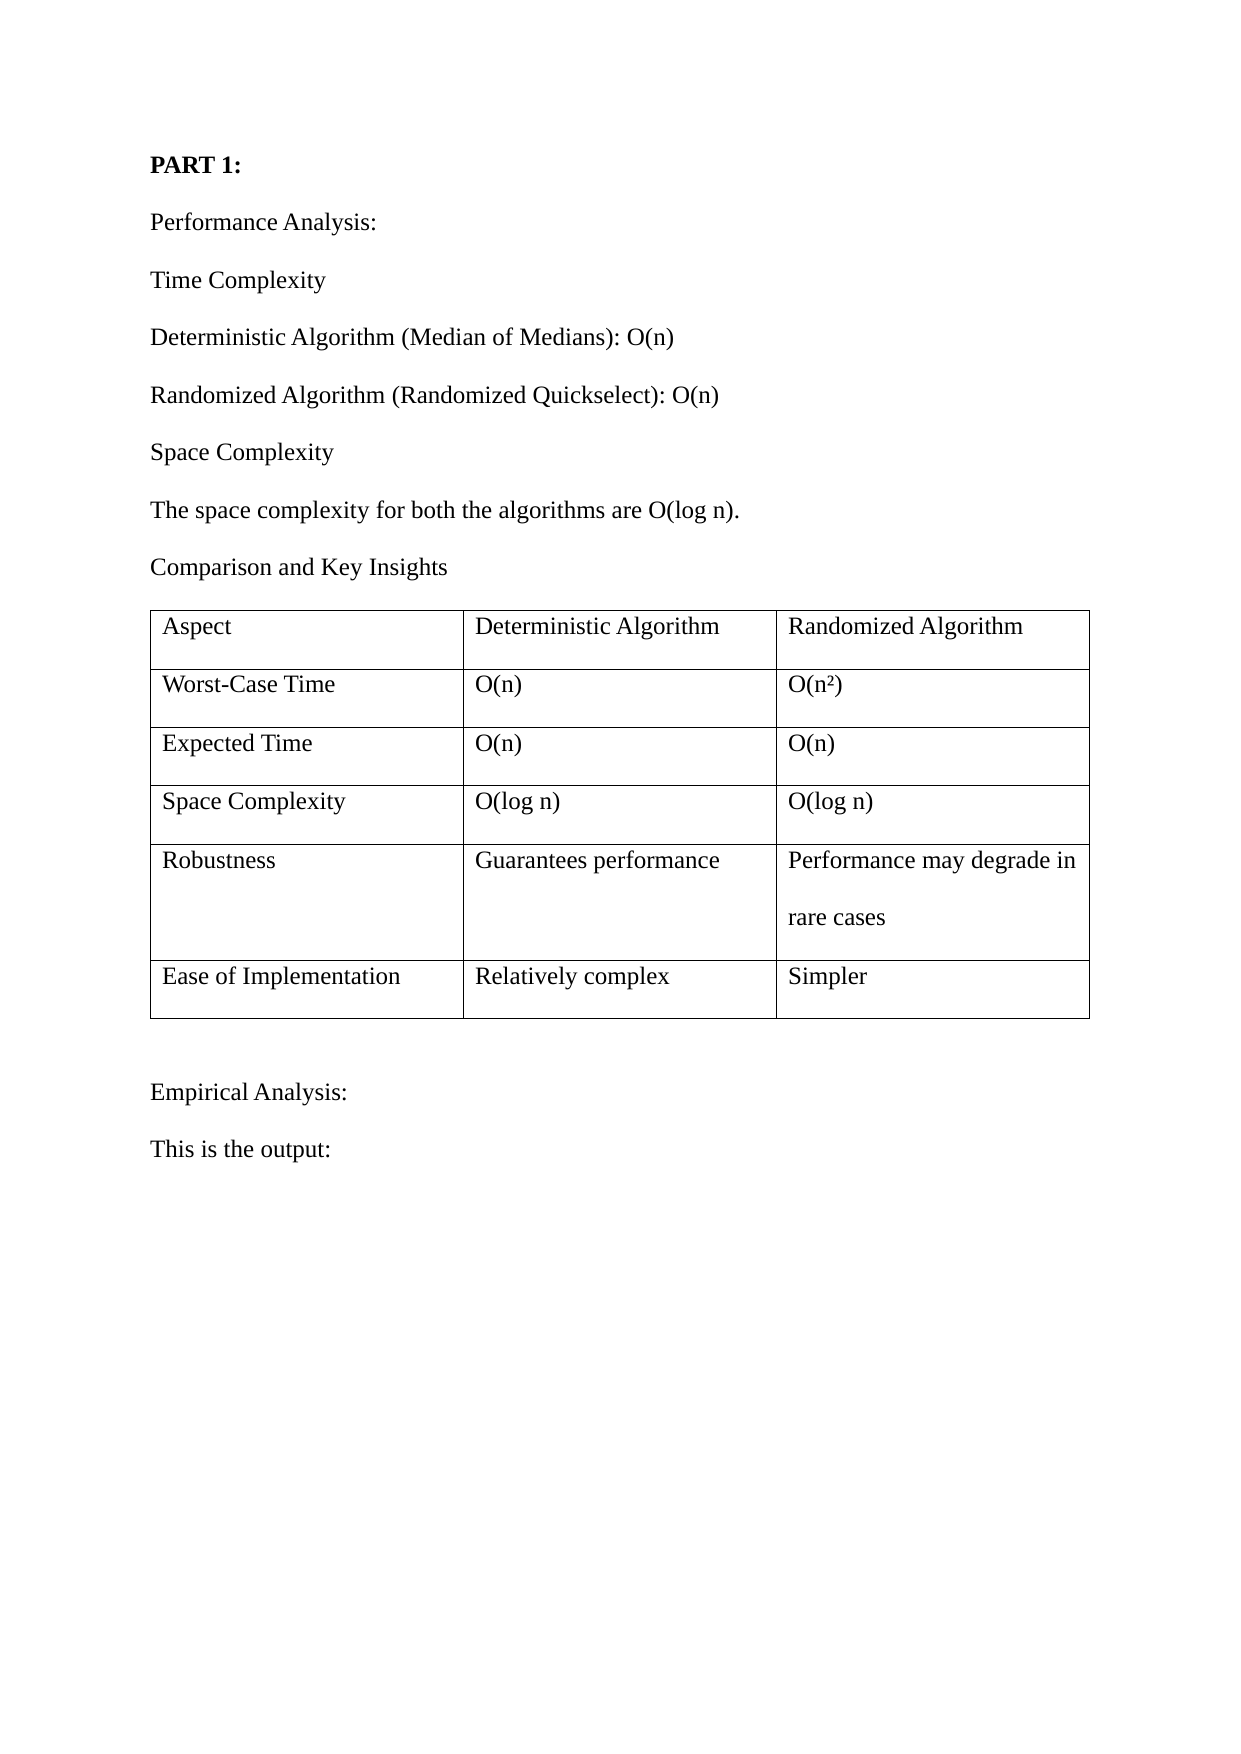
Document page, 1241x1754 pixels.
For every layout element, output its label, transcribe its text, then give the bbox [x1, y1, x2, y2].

table_cell O(n²) [777, 670, 1089, 727]
text Performance Analysis: [150, 207, 1090, 236]
text Comparison and Key Insights [150, 552, 1090, 581]
table_cell O(n) [464, 670, 776, 727]
table_cell Expected Time [151, 728, 463, 785]
table_cell O(log n) [464, 786, 776, 844]
table_header Deterministic Algorithm [464, 611, 776, 668]
table_cell Simpler [777, 961, 1089, 1018]
table_cell Ease of Implementation [151, 961, 463, 1018]
table_cell Space Complexity [151, 786, 463, 844]
table_cell O(n) [464, 728, 776, 785]
text Deterministic Algorithm (Median of Medians): O(n) [150, 322, 1090, 351]
table_header Aspect [151, 611, 463, 668]
table_cell Guarantees performance [464, 845, 776, 960]
table_header Randomized Algorithm [777, 611, 1089, 668]
table_cell O(log n) [777, 786, 1089, 844]
text Time Complexity [150, 265, 1090, 294]
table_cell Performance may degrade in rare cases [777, 845, 1089, 960]
text Empirical Analysis: [150, 1077, 1090, 1105]
table_cell Worst-Case Time [151, 670, 463, 727]
text This is the output: [150, 1134, 1090, 1163]
text The space complexity for both the algorithms are O(log n). [150, 495, 1090, 524]
text Space Complexity [150, 437, 1090, 466]
text PART 1: [150, 150, 1090, 179]
table_cell O(n) [777, 728, 1089, 785]
table_cell Robustness [151, 845, 463, 960]
table_cell Relatively complex [464, 961, 776, 1018]
text Randomized Algorithm (Randomized Quickselect): O(n) [150, 380, 1090, 409]
